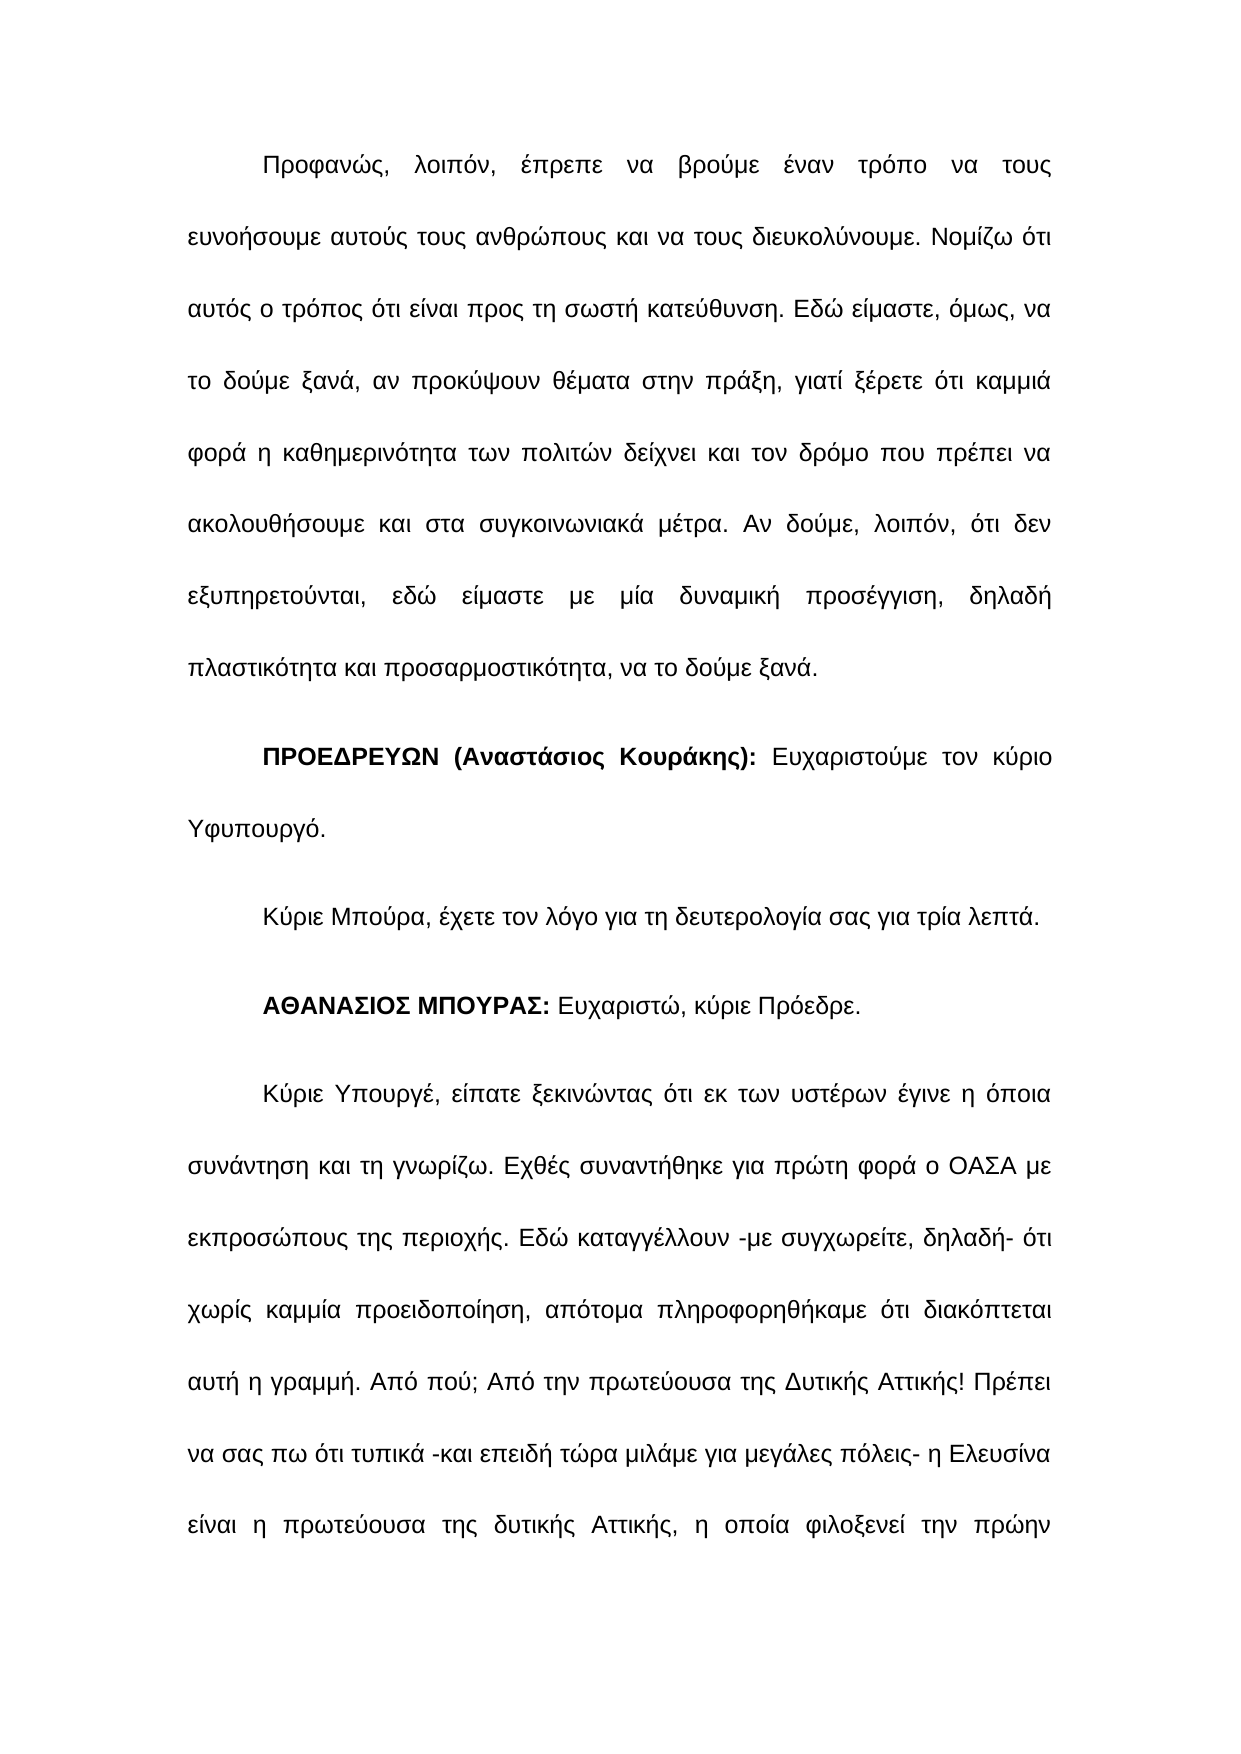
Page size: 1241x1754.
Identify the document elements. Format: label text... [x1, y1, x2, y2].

text ΑΘΑΝΑΣΙΟΣ ΜΠΟΥΡΑΣ: Ευχαριστώ, κύριε Πρόεδρε. [187, 991, 1053, 1019]
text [187, 1079, 1053, 1539]
text Κύριε Μπούρα, έχετε τον λόγο για τη δευτερολογία σας για τρία λεπτά. [187, 902, 1053, 931]
text Προφανώς, λοιπόν, έπρεπε να βρούμε έναν τρόπο να τους ευνοήσουμε αυτούς τους ανθρώπους και να τους διευκολύνουμε. Νομίζω ότι αυτός ο τρόπος ότι είναι προς τη σωστή κατεύθυνση. Εδώ είμαστε, όμως, να το δούμε ξανά, αν προκύψουν θέματα στην πράξη, γιατί ξέρετε ότι καμμιά φορά η καθημερινότητα των πολιτών δείχνει και τον δρόμο που πρέπει να ακολουθήσουμε και στα συγκοινωνιακά μέτρα. Αν δούμε, λοιπόν, ότι δεν εξυπηρετούνται, εδώ είμαστε με μία δυναμική προσέγγιση, δηλαδή πλαστικότητα και προσαρμοστικότητα, να το δούμε ξανά. [187, 150, 1053, 682]
text ΠΡΟΕΔΡΕΥΩΝ (Αναστάσιος Κουράκης): Ευχαριστούμε τον κύριο Υφυπουργό. [187, 742, 1053, 842]
